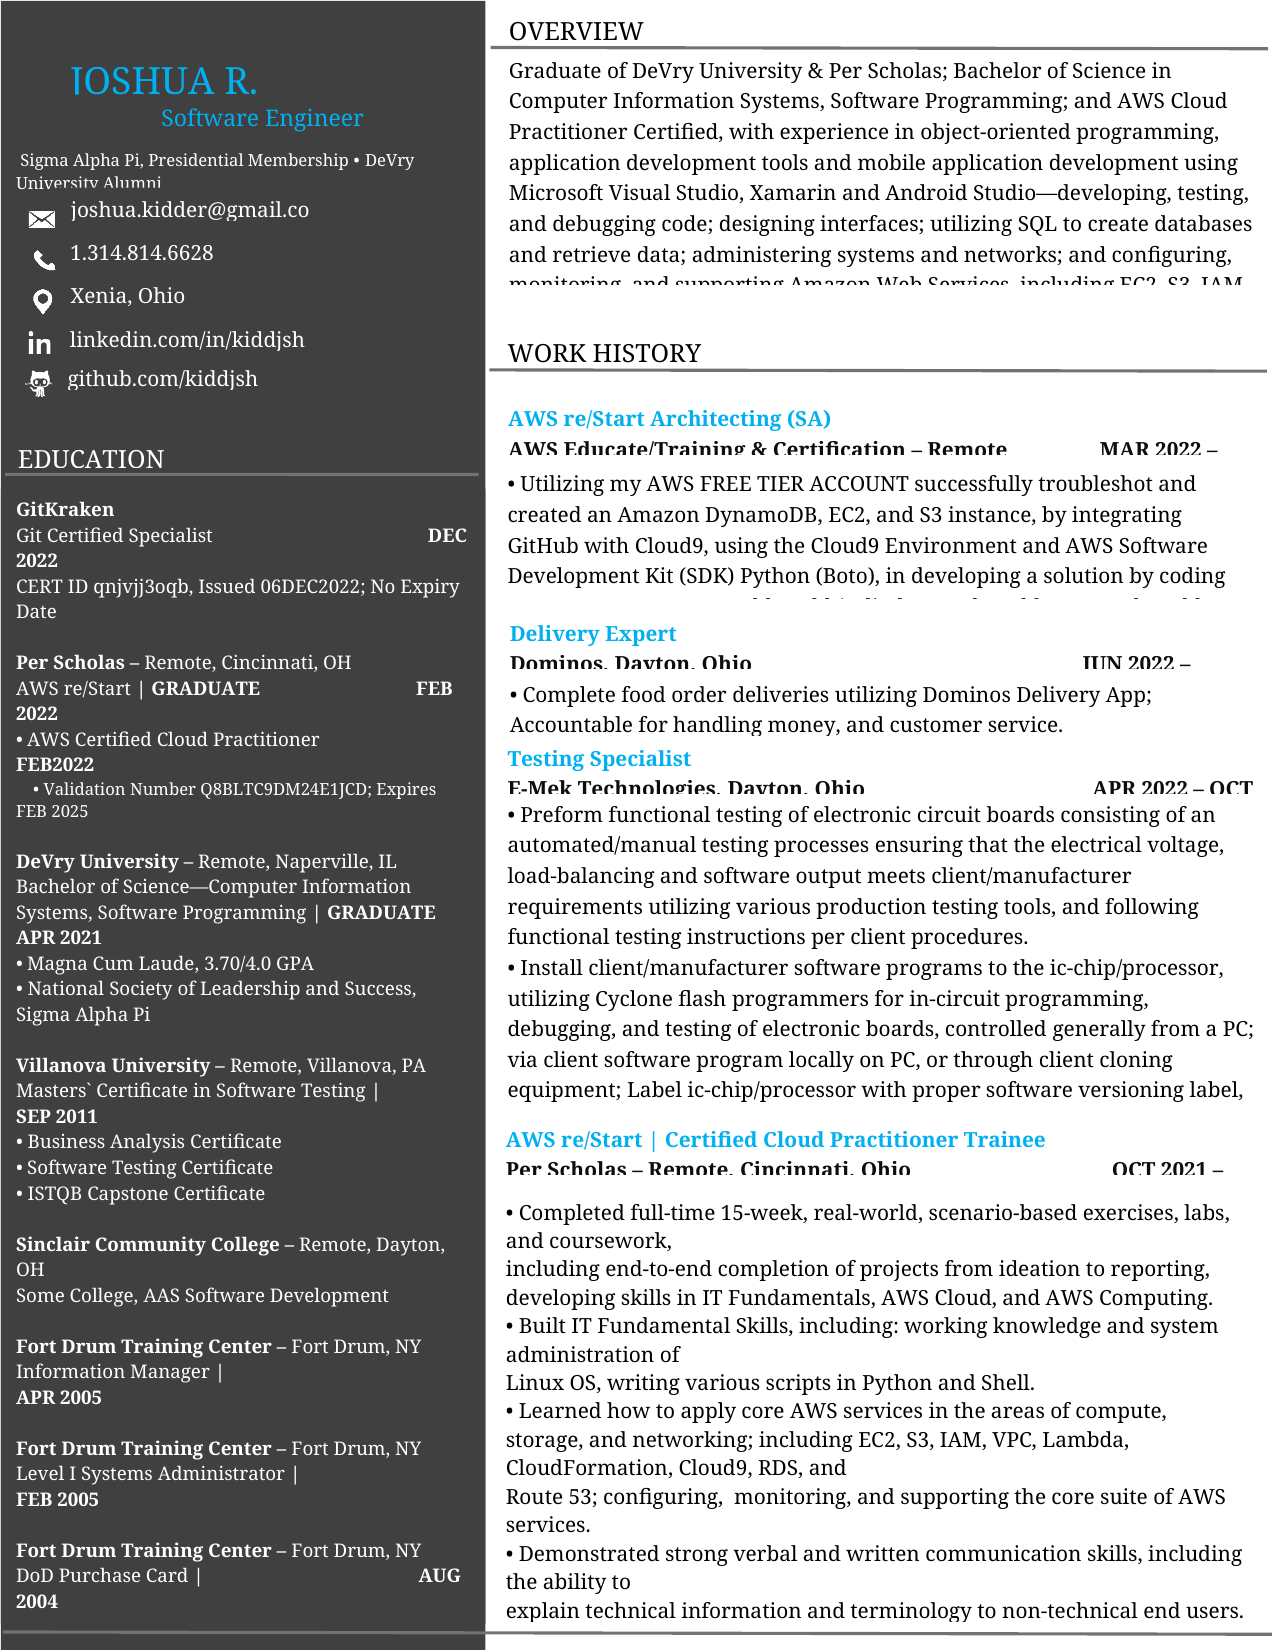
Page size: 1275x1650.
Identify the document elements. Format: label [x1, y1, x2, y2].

picture [28, 331, 51, 354]
picture [28, 211, 55, 228]
picture [33, 289, 53, 315]
picture [33, 250, 57, 271]
